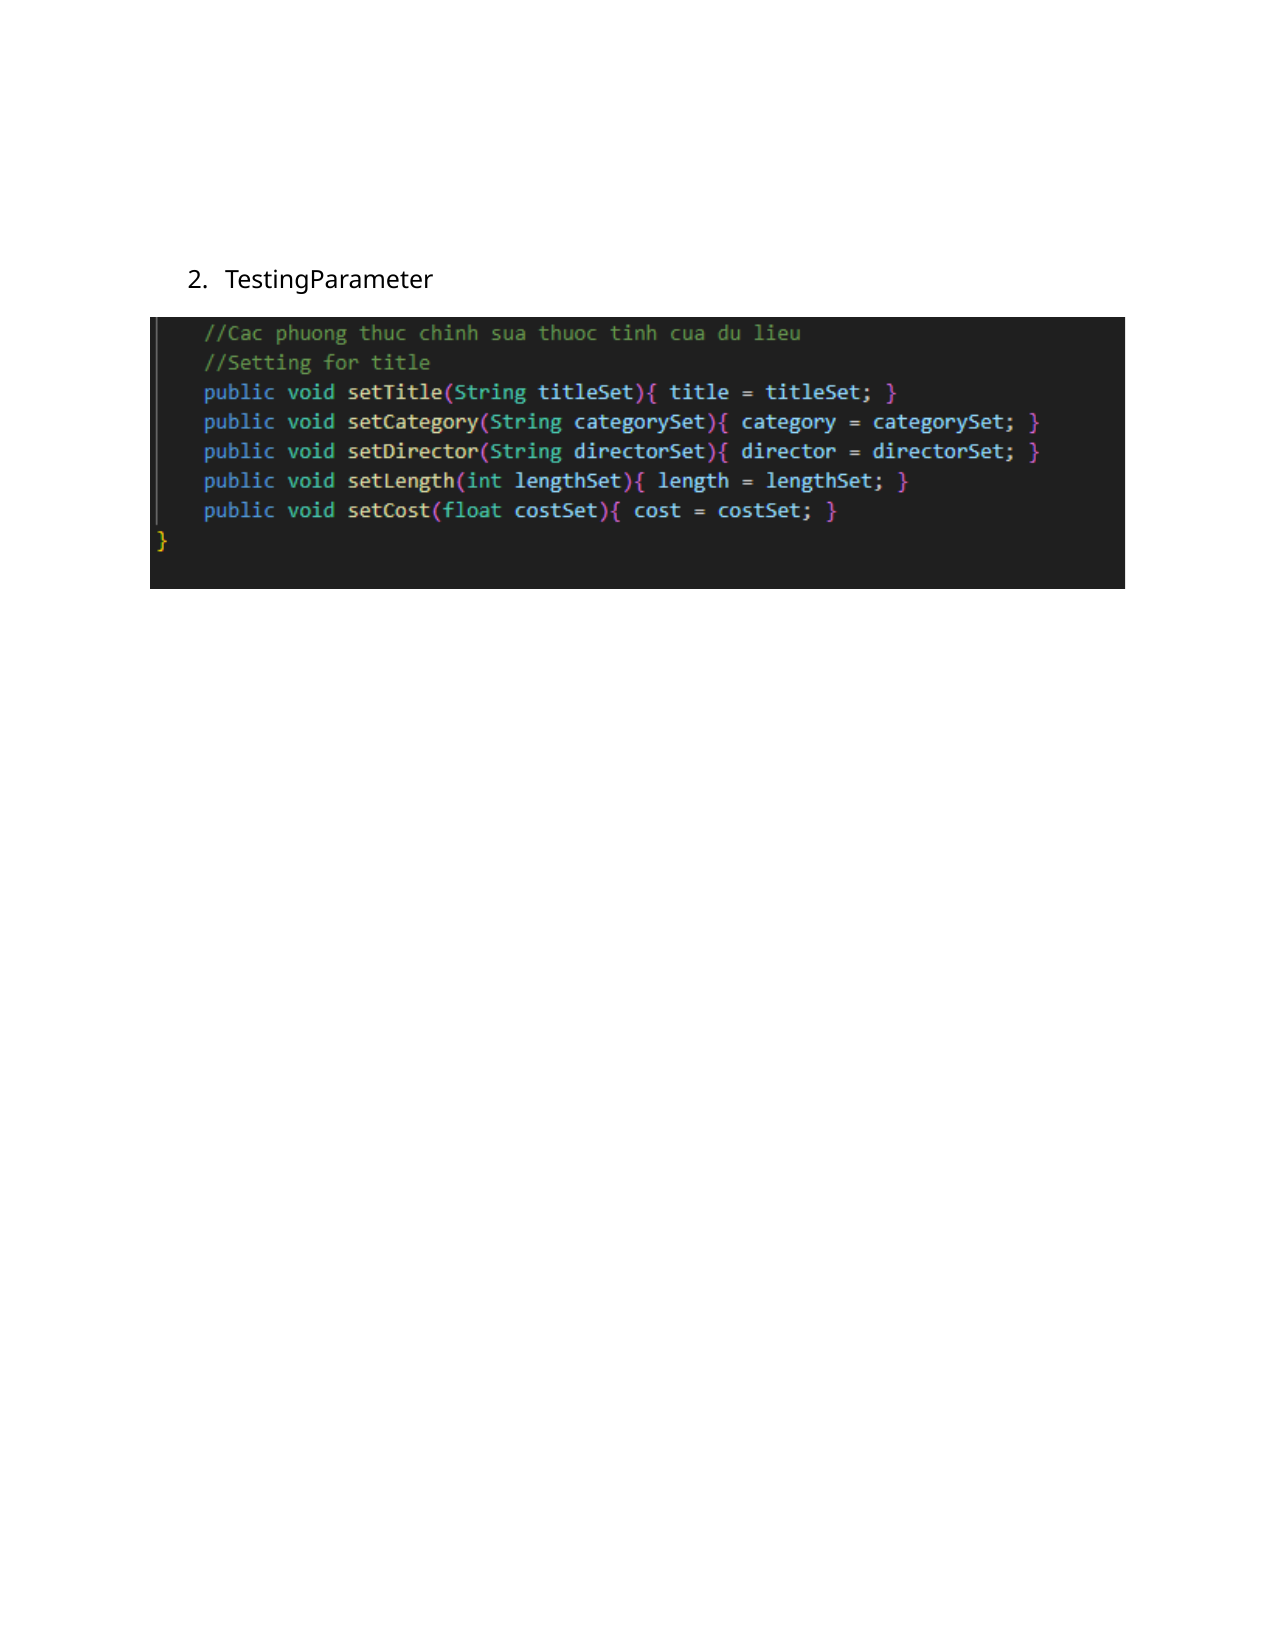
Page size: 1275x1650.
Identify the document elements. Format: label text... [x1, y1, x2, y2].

picture [150, 317, 1125, 589]
list TestingParameter [187, 262, 1125, 296]
